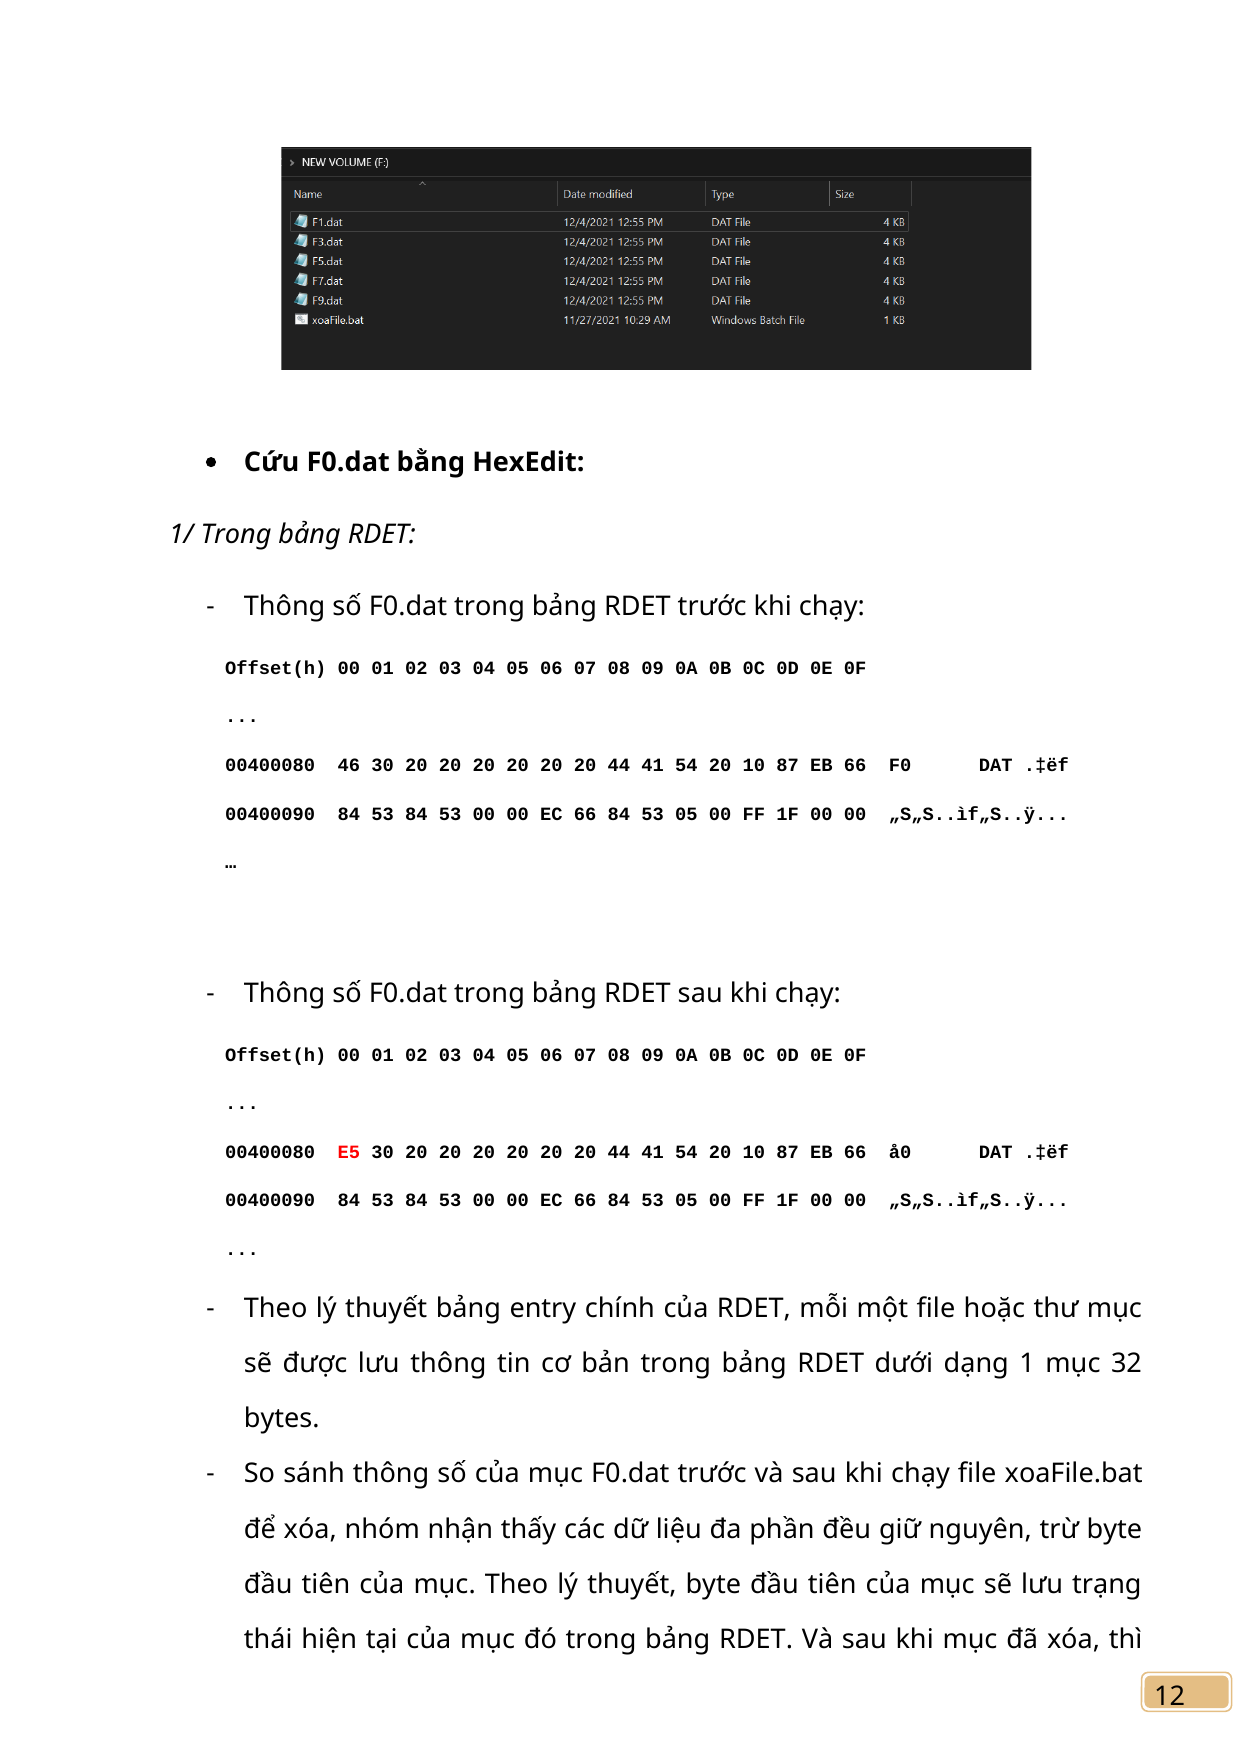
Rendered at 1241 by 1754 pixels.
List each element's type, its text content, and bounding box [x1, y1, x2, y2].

picture [281, 147, 1032, 370]
text 1/ Trong bảng RDET: [169, 515, 1144, 552]
text 00400090 84 53 84 53 00 00 EC 66 84 53 05 00 FF 1F 00 00 „S„S..ìf„S..ÿ... [169, 1191, 1144, 1212]
text ... [169, 707, 1144, 728]
text 00400080 46 30 20 20 20 20 20 20 44 41 54 20 10 87 EB 66 F0 DAT .‡ëf [169, 756, 1144, 777]
text ... [169, 1239, 1144, 1261]
text 00400080 E5 30 20 20 20 20 20 20 44 41 54 20 10 87 EB 66 å0 DAT .‡ëf [169, 1142, 1144, 1164]
list Cứu F0.dat bằng HexEdit: [206, 443, 1144, 479]
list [206, 1454, 1144, 1657]
list Theo lý thuyết bảng entry chính của RDET, mỗi một file hoặc thư mục sẽ được lưu thông tin cơ bản trong bảng RDET dưới dạng 1 mục 32 bytes. [206, 1288, 1144, 1436]
text Offset(h) 00 01 02 03 04 05 06 07 08 09 0A 0B 0C 0D 0E 0F [169, 659, 1144, 680]
list Thông số F0.dat trong bảng RDET trước khi chạy: [206, 587, 1144, 623]
text Offset(h) 00 01 02 03 04 05 06 07 08 09 0A 0B 0C 0D 0E 0F [169, 1045, 1144, 1067]
text … [169, 853, 1144, 874]
list Thông số F0.dat trong bảng RDET sau khi chạy: [206, 973, 1144, 1010]
text ... [169, 1094, 1144, 1115]
text 00400090 84 53 84 53 00 00 EC 66 84 53 05 00 FF 1F 00 00 „S„S..ìf„S..ÿ... [169, 804, 1144, 826]
